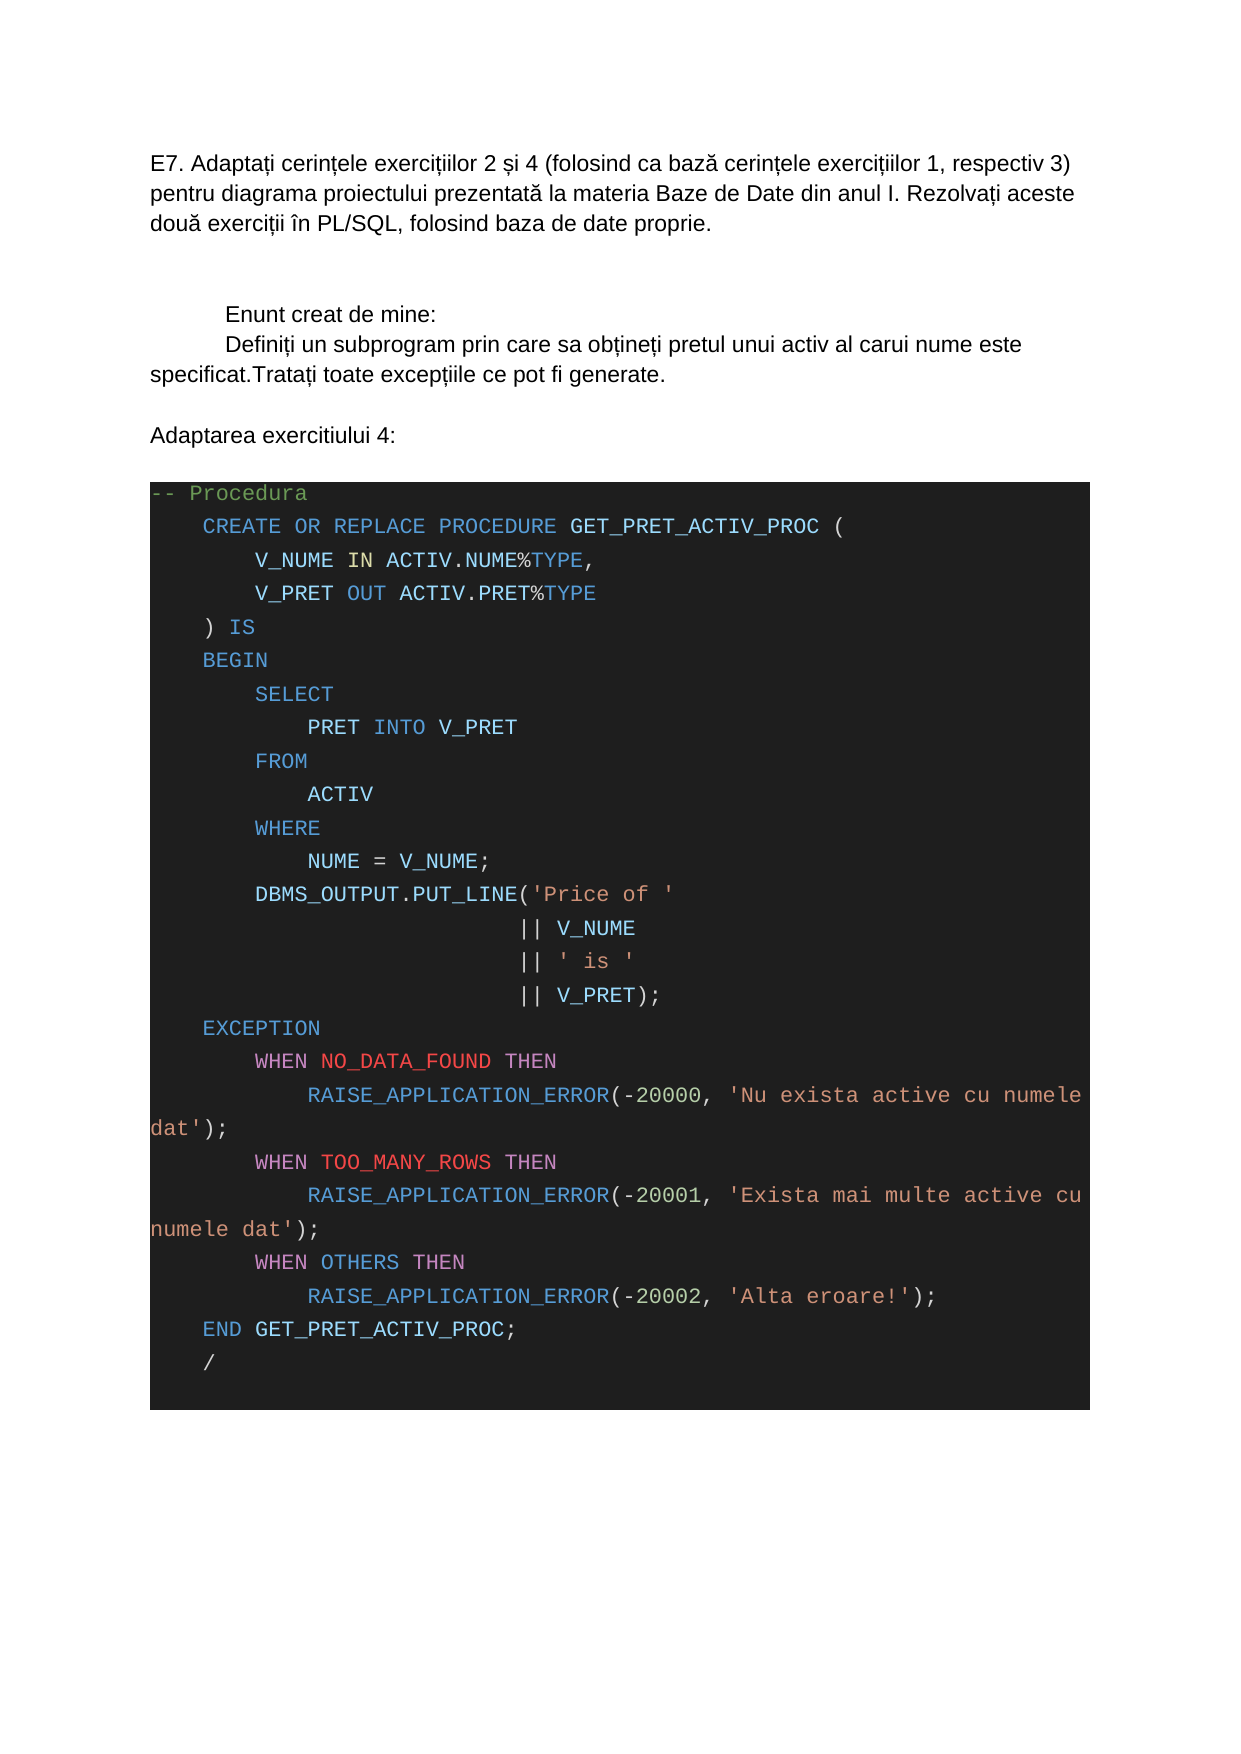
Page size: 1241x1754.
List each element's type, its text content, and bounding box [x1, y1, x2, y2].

text Definiți un subprogram prin care sa obțineți pretul unui activ al carui nume este specificat.Tratați toate excepțiile ce pot fi generate. [150, 331, 1090, 388]
text RAISE_APPLICATION_ERROR(-20001, 'Exista mai multe active cu numele dat'); [150, 1184, 1090, 1243]
text PRET INTO V_PRET [150, 716, 1090, 741]
text RAISE_APPLICATION_ERROR(-20000, 'Nu exista active cu numele dat'); [150, 1084, 1090, 1142]
text V_PRET OUT ACTIV.PRET%TYPE [150, 583, 1090, 607]
text WHERE [150, 817, 1090, 841]
text RAISE_APPLICATION_ERROR(-20002, 'Alta eroare!'); [150, 1285, 1090, 1309]
text -- Procedura [150, 482, 1090, 507]
text / [150, 1352, 1090, 1376]
text WHEN NO_DATA_FOUND THEN [150, 1051, 1090, 1076]
text DBMS_OUTPUT.PUT_LINE('Price of ' [150, 883, 1090, 908]
text ) IS [150, 616, 1090, 641]
text FROM [150, 750, 1090, 774]
text NUME = V_NUME; [150, 850, 1090, 875]
text V_NUME IN ACTIV.NUME%TYPE, [150, 549, 1090, 574]
text WHEN TOO_MANY_ROWS THEN [150, 1151, 1090, 1176]
text BEGIN [150, 649, 1090, 674]
text WHEN OTHERS THEN [150, 1251, 1090, 1276]
text || ' is ' [150, 950, 1090, 975]
text Enunt creat de mine: [150, 301, 1090, 327]
text E7. Adaptați cerințele exercițiilor 2 și 4 (folosind ca bază cerințele exercițiilor 1, respectiv 3) pentru diagrama proiectului prezentată la materia Baze de Date din anul I. Rezolvați aceste două exerciții în PL/SQL, folosind baza de date proprie. [150, 150, 1090, 237]
text ACTIV [150, 783, 1090, 808]
text EXCEPTION [150, 1017, 1090, 1042]
text Adaptarea exercitiului 4: [150, 422, 1090, 448]
text || V_NUME [150, 917, 1090, 942]
text || V_PRET); [150, 984, 1090, 1009]
text END GET_PRET_ACTIV_PROC; [150, 1318, 1090, 1343]
text CREATE OR REPLACE PROCEDURE GET_PRET_ACTIV_PROC ( [150, 516, 1090, 541]
text SELECT [150, 683, 1090, 708]
